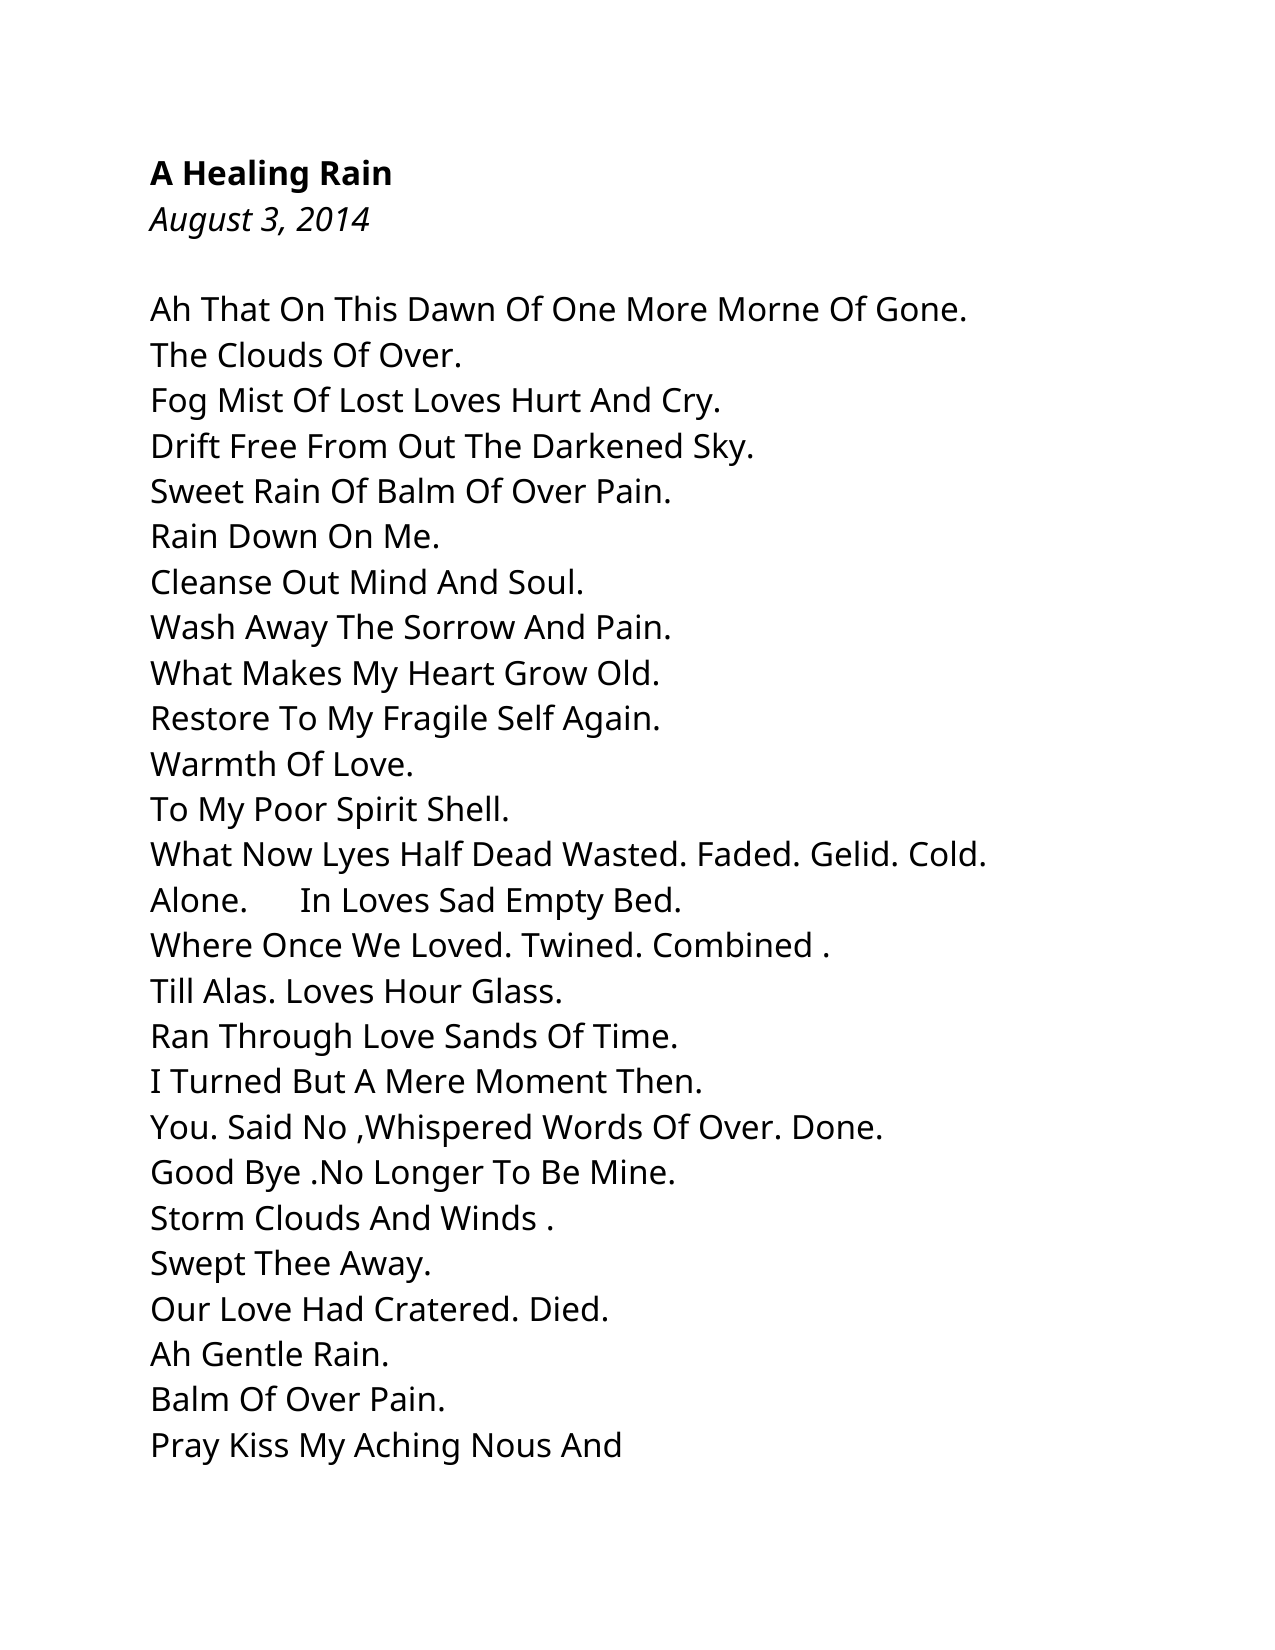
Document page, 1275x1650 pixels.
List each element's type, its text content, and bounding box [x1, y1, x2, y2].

text Balm Of Over Pain. [150, 1376, 1125, 1422]
text Wash Away The Sorrow And Pain. [150, 604, 1125, 649]
text Storm Clouds And Winds . [150, 1194, 1125, 1240]
text Our Love Had Cratered. Died. [150, 1285, 1125, 1331]
text Fog Mist Of Lost Loves Hurt And Cry. [150, 377, 1125, 422]
text Drift Free From Out The Darkened Sky. [150, 422, 1125, 468]
text What Now Lyes Half Dead Wasted. Faded. Gelid. Cold. [150, 831, 1125, 877]
text Cleanse Out Mind And Soul. [150, 559, 1125, 604]
text Sweet Rain Of Balm Of Over Pain. [150, 468, 1125, 513]
text The Clouds Of Over. [150, 332, 1125, 377]
text You. Said No ,Whispered Words Of Over. Done. [150, 1104, 1125, 1149]
text I Turned But A Mere Moment Then. [150, 1058, 1125, 1104]
text Ah Gentle Rain. [150, 1331, 1125, 1376]
text Till Alas. Loves Hour Glass. [150, 967, 1125, 1013]
text What Makes My Heart Grow Old. [150, 649, 1125, 695]
text Pray Kiss My Aching Nous And [150, 1422, 1125, 1467]
text A Healing Rain [150, 150, 1125, 195]
text To My Poor Spirit Shell. [150, 786, 1125, 831]
text Where Once We Loved. Twined. Combined . [150, 922, 1125, 967]
text Restore To My Fragile Self Again. [150, 695, 1125, 740]
text Good Bye .No Longer To Be Mine. [150, 1149, 1125, 1194]
text Rain Down On Me. [150, 513, 1125, 559]
text Swept Thee Away. [150, 1240, 1125, 1285]
text Ah That On This Dawn Of One More Morne Of Gone. [150, 286, 1125, 332]
text Ran Through Love Sands Of Time. [150, 1013, 1125, 1058]
text August 3, 2014 [150, 195, 1125, 241]
text Warmth Of Love. [150, 740, 1125, 786]
text Alone. In Loves Sad Empty Bed. [150, 877, 1125, 922]
